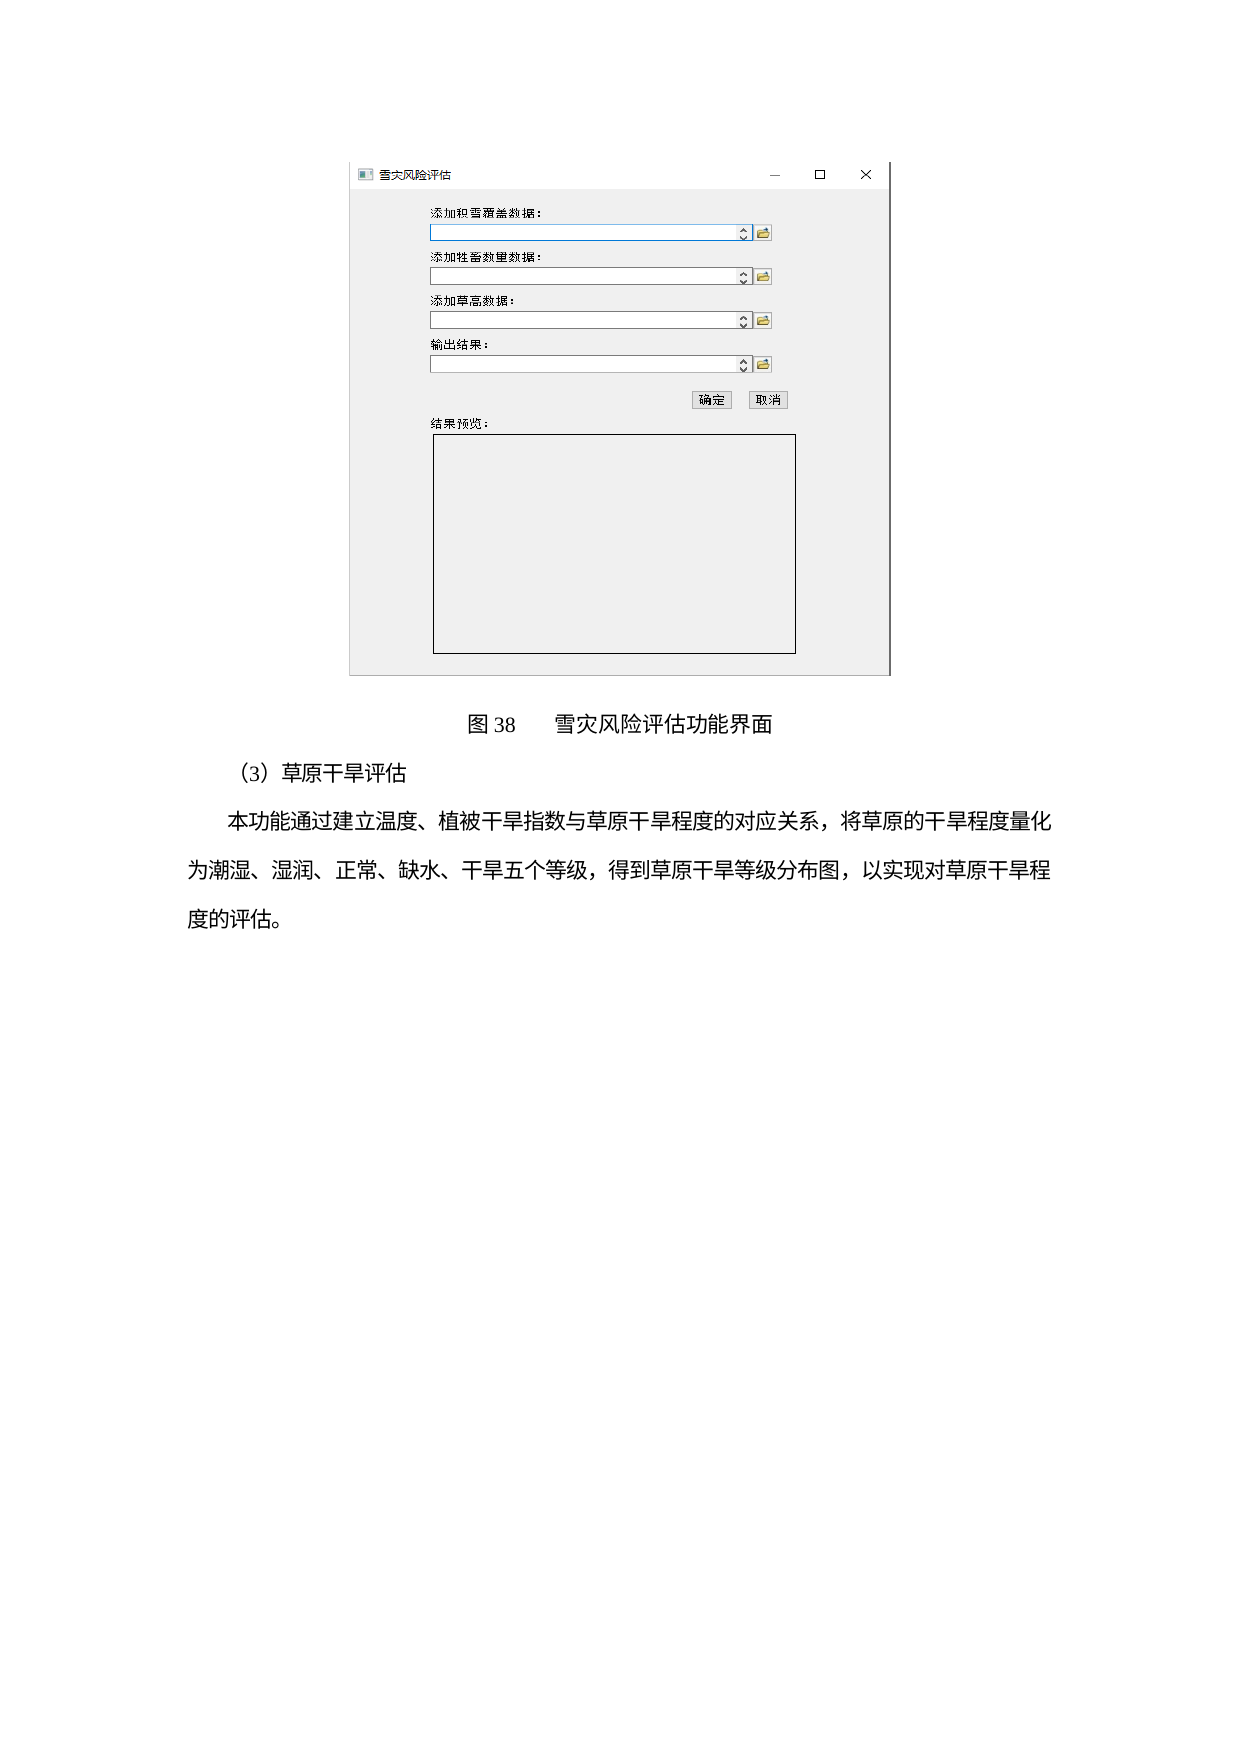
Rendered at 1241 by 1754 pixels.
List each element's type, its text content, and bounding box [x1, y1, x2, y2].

text 本功能通过建立温度、植被干旱指数与草原干旱程度的对应关系，将草原的干旱程度量化为潮湿、湿润、正常、缺水、干旱五个等级，得到草原干旱等级分布图，以实现对草原干旱程度的评估。 [187, 804, 1053, 934]
text （3）草原干旱评估 [187, 755, 1053, 788]
list 雪灾风险评估功能界面 [187, 707, 1053, 739]
picture [349, 162, 891, 676]
